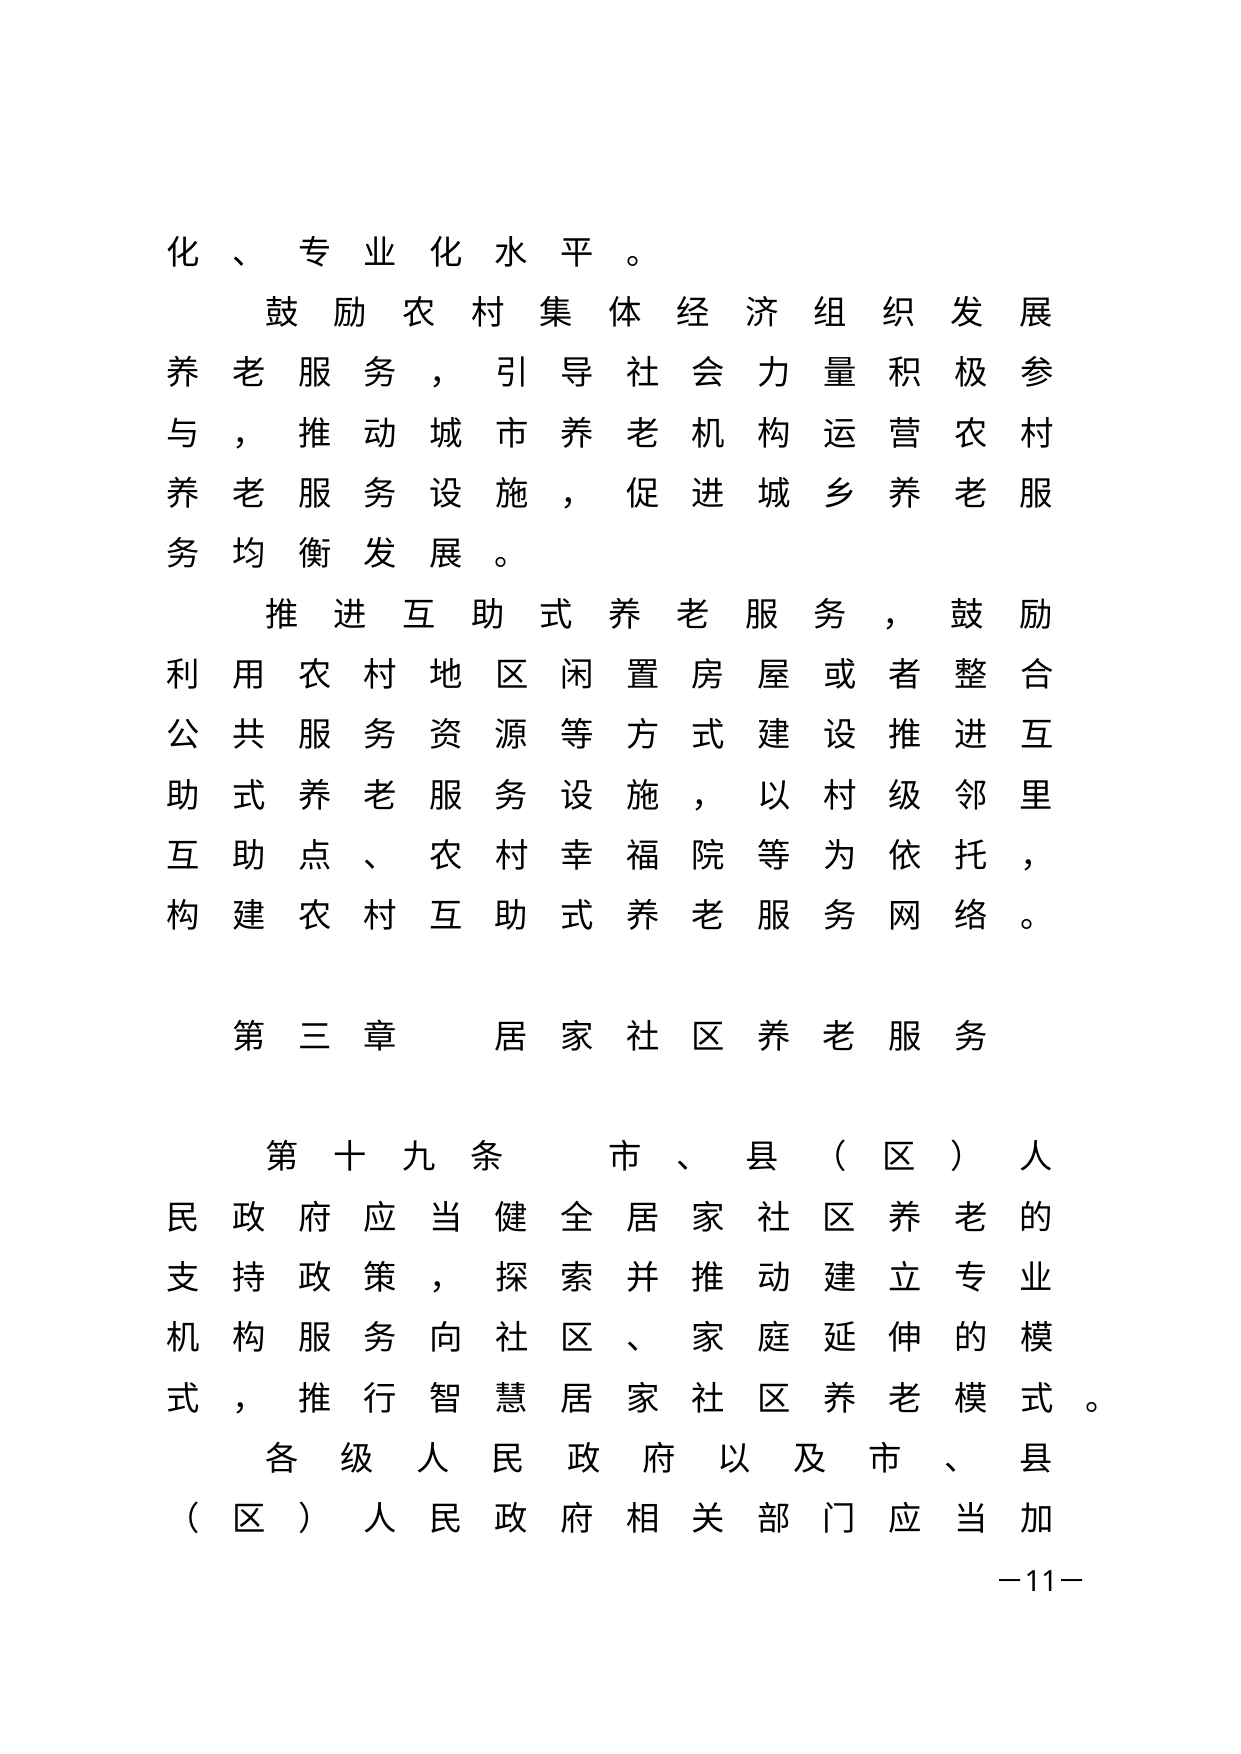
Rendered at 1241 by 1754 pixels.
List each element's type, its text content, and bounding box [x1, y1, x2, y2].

text 第三章 居家社区养老服务 [167, 1003, 1085, 1064]
text 第十八条 市、县（区）人民政府应当推动农村养老服务设施均衡布局，加强农村养老服务和管理人才队伍建设，提高职业化、专业化水平。 [167, 219, 1085, 280]
text 推进互助式养老服务，鼓励利用农村地区闲置房屋或者整合公共服务资源等方式建设推进互助式养老服务设施，以村级邻里互助点、农村幸福院等为依托，构建农村互助式养老服务网络。 [167, 581, 1085, 943]
text 各级人民政府以及市、县（区）人民政府相关部门应当加强组织和监督工作，引导养老服务机构提供持续稳定的服务。 [167, 1426, 1085, 1546]
text 鼓励农村集体经济组织发展养老服务，引导社会力量积极参与，推动城市养老机构运营农村养老服务设施，促进城乡养老服务均衡发展。 [167, 280, 1085, 581]
text 第十九条 市、县（区）人民政府应当健全居家社区养老的支持政策，探索并推动建立专业机构服务向社区、家庭延伸的模式，推行智慧居家社区养老模式。 [167, 1124, 1085, 1426]
